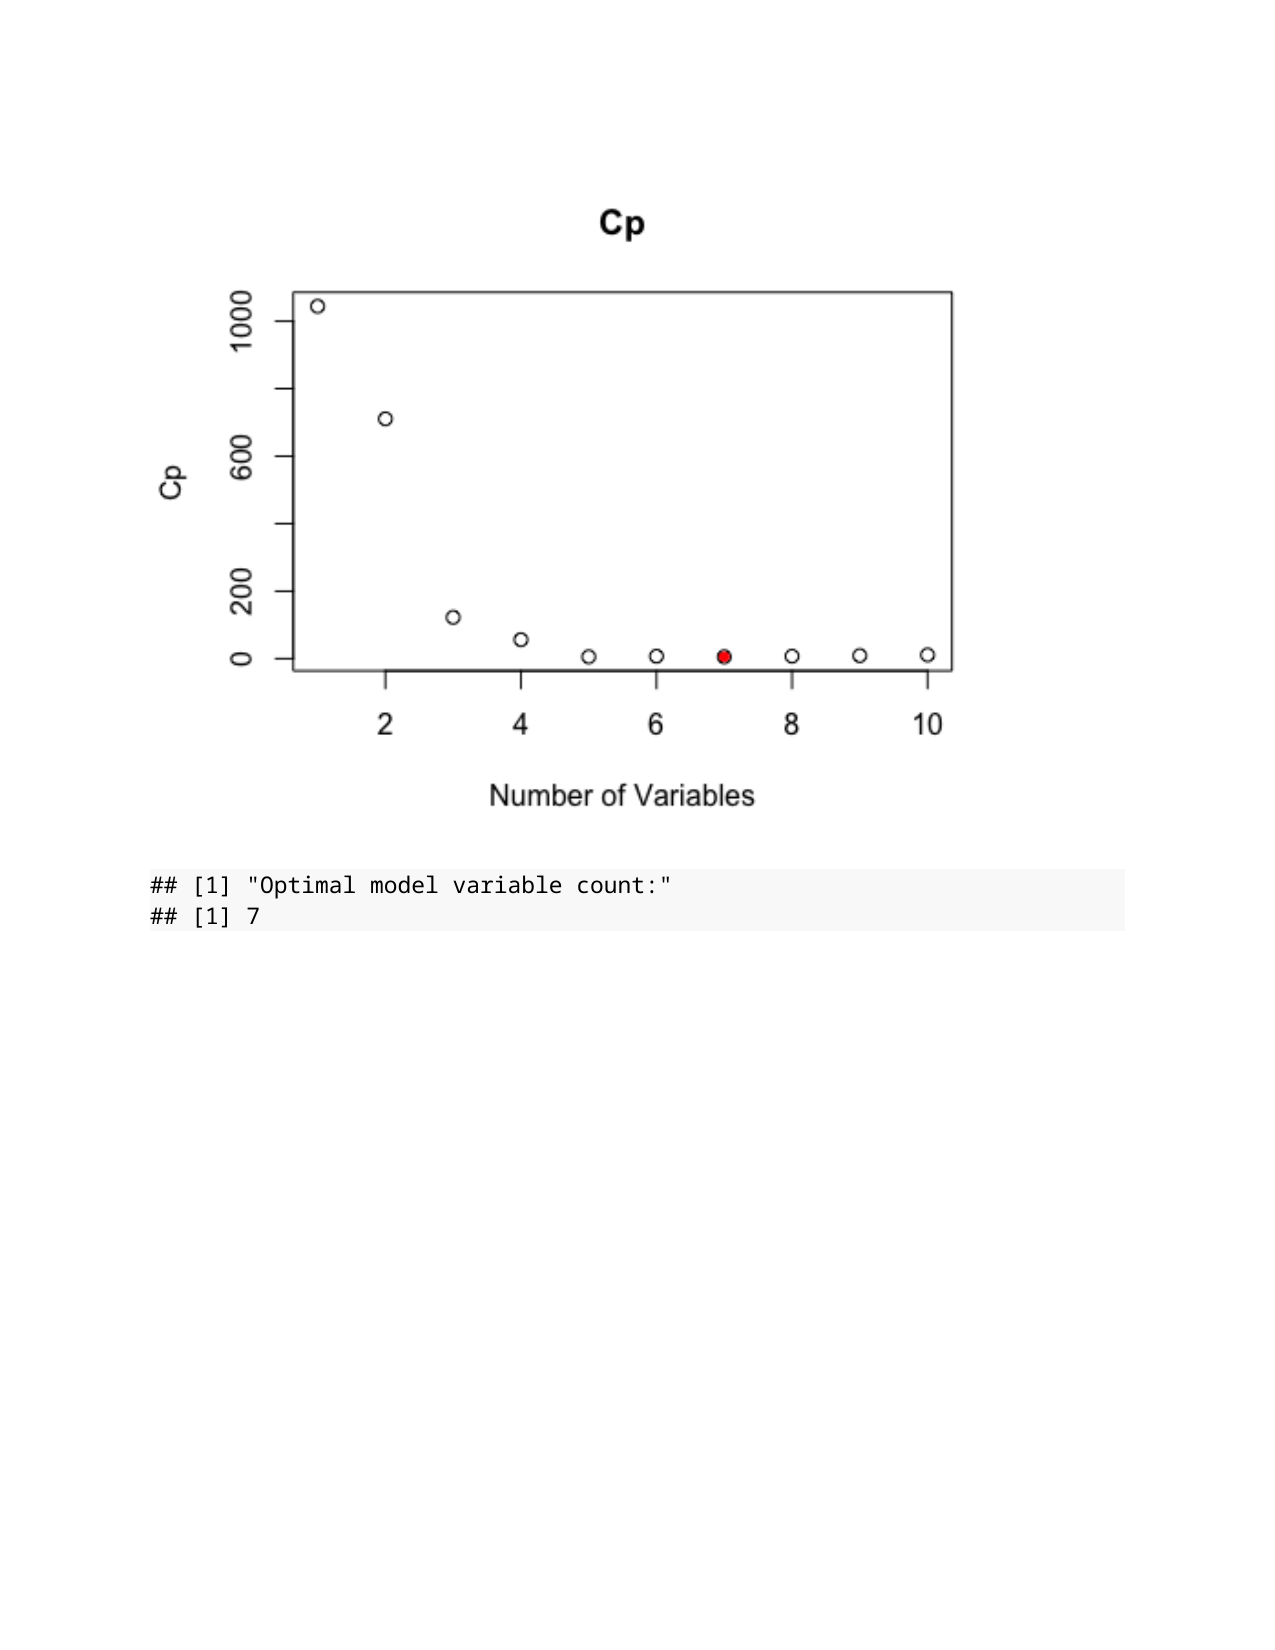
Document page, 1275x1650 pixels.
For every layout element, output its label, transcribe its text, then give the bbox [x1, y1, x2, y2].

picture [150, 150, 1025, 850]
text ## [1] "Optimal model variable count:" ## [1] 7 [150, 869, 1125, 931]
